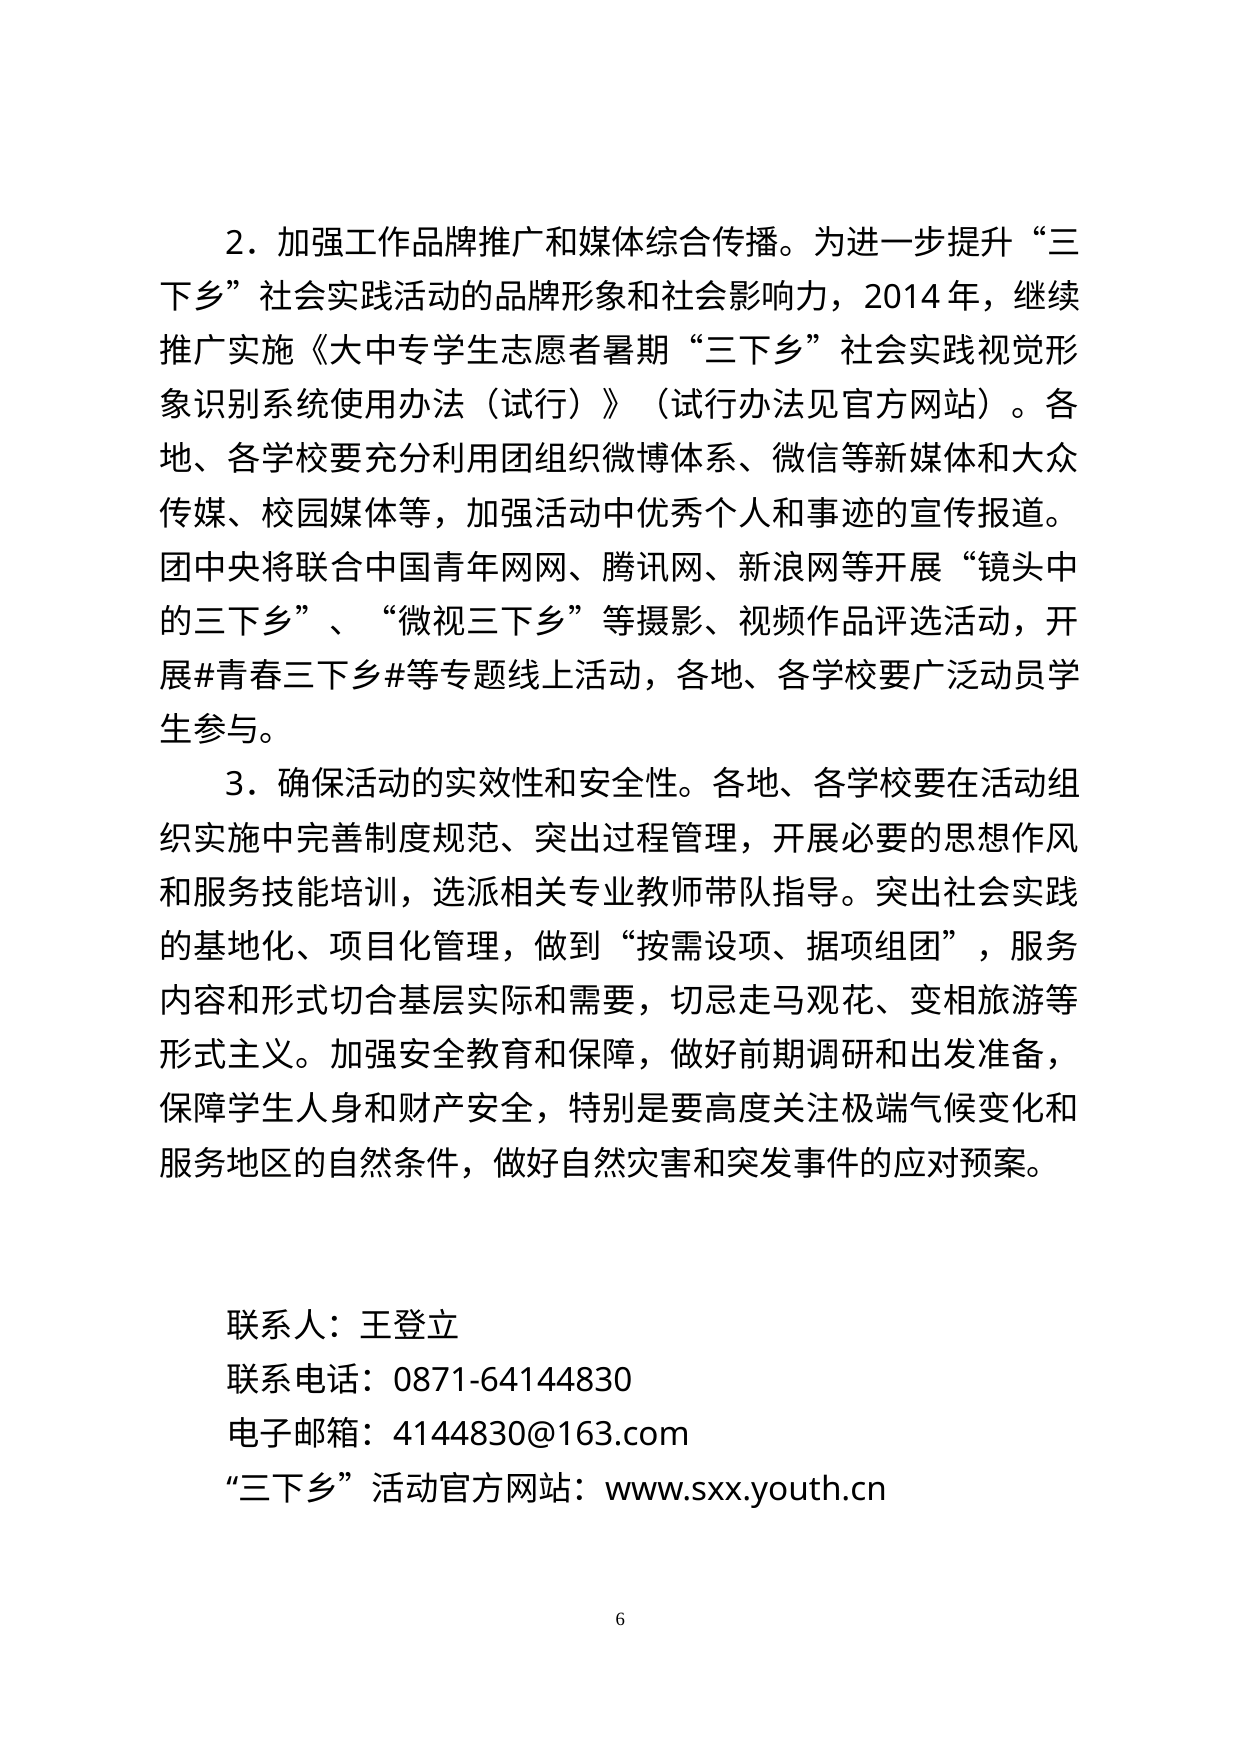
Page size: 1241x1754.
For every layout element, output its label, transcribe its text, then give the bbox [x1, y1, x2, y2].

text “三下乡”活动官方网站：www.sxx.youth.cn [159, 1457, 1081, 1511]
text 联系电话：0871-64144830 [159, 1348, 1081, 1402]
text 3．确保活动的实效性和安全性。各地、各学校要在活动组织实施中完善制度规范、突出过程管理，开展必要的思想作风和服务技能培训，选派相关专业教师带队指导。突出社会实践的基地化、项目化管理，做到“按需设项、据项组团”，服务内容和形式切合基层实际和需要，切忌走马观花、变相旅游等形式主义。加强安全教育和保障，做好前期调研和出发准备，保障学生人身和财产安全，特别是要高度关注极端气候变化和服务地区的自然条件，做好自然灾害和突发事件的应对预案。 [159, 752, 1081, 1186]
text 2．加强工作品牌推广和媒体综合传播。为进一步提升“三下乡”社会实践活动的品牌形象和社会影响力，2014年，继续推广实施《大中专学生志愿者暑期“三下乡”社会实践视觉形象识别系统使用办法（试行）》（试行办法见官方网站）。各地、各学校要充分利用团组织微博体系、微信等新媒体和大众传媒、校园媒体等，加强活动中优秀个人和事迹的宣传报道。团中央将联合中国青年网网、腾讯网、新浪网等开展“镜头中的三下乡”、“微视三下乡”等摄影、视频作品评选活动，开展#青春三下乡#等专题线上活动，各地、各学校要广泛动员学生参与。 [159, 211, 1081, 752]
text 电子邮箱：4144830@163.com [159, 1402, 1081, 1457]
text 联系人：王登立 [159, 1294, 1081, 1348]
